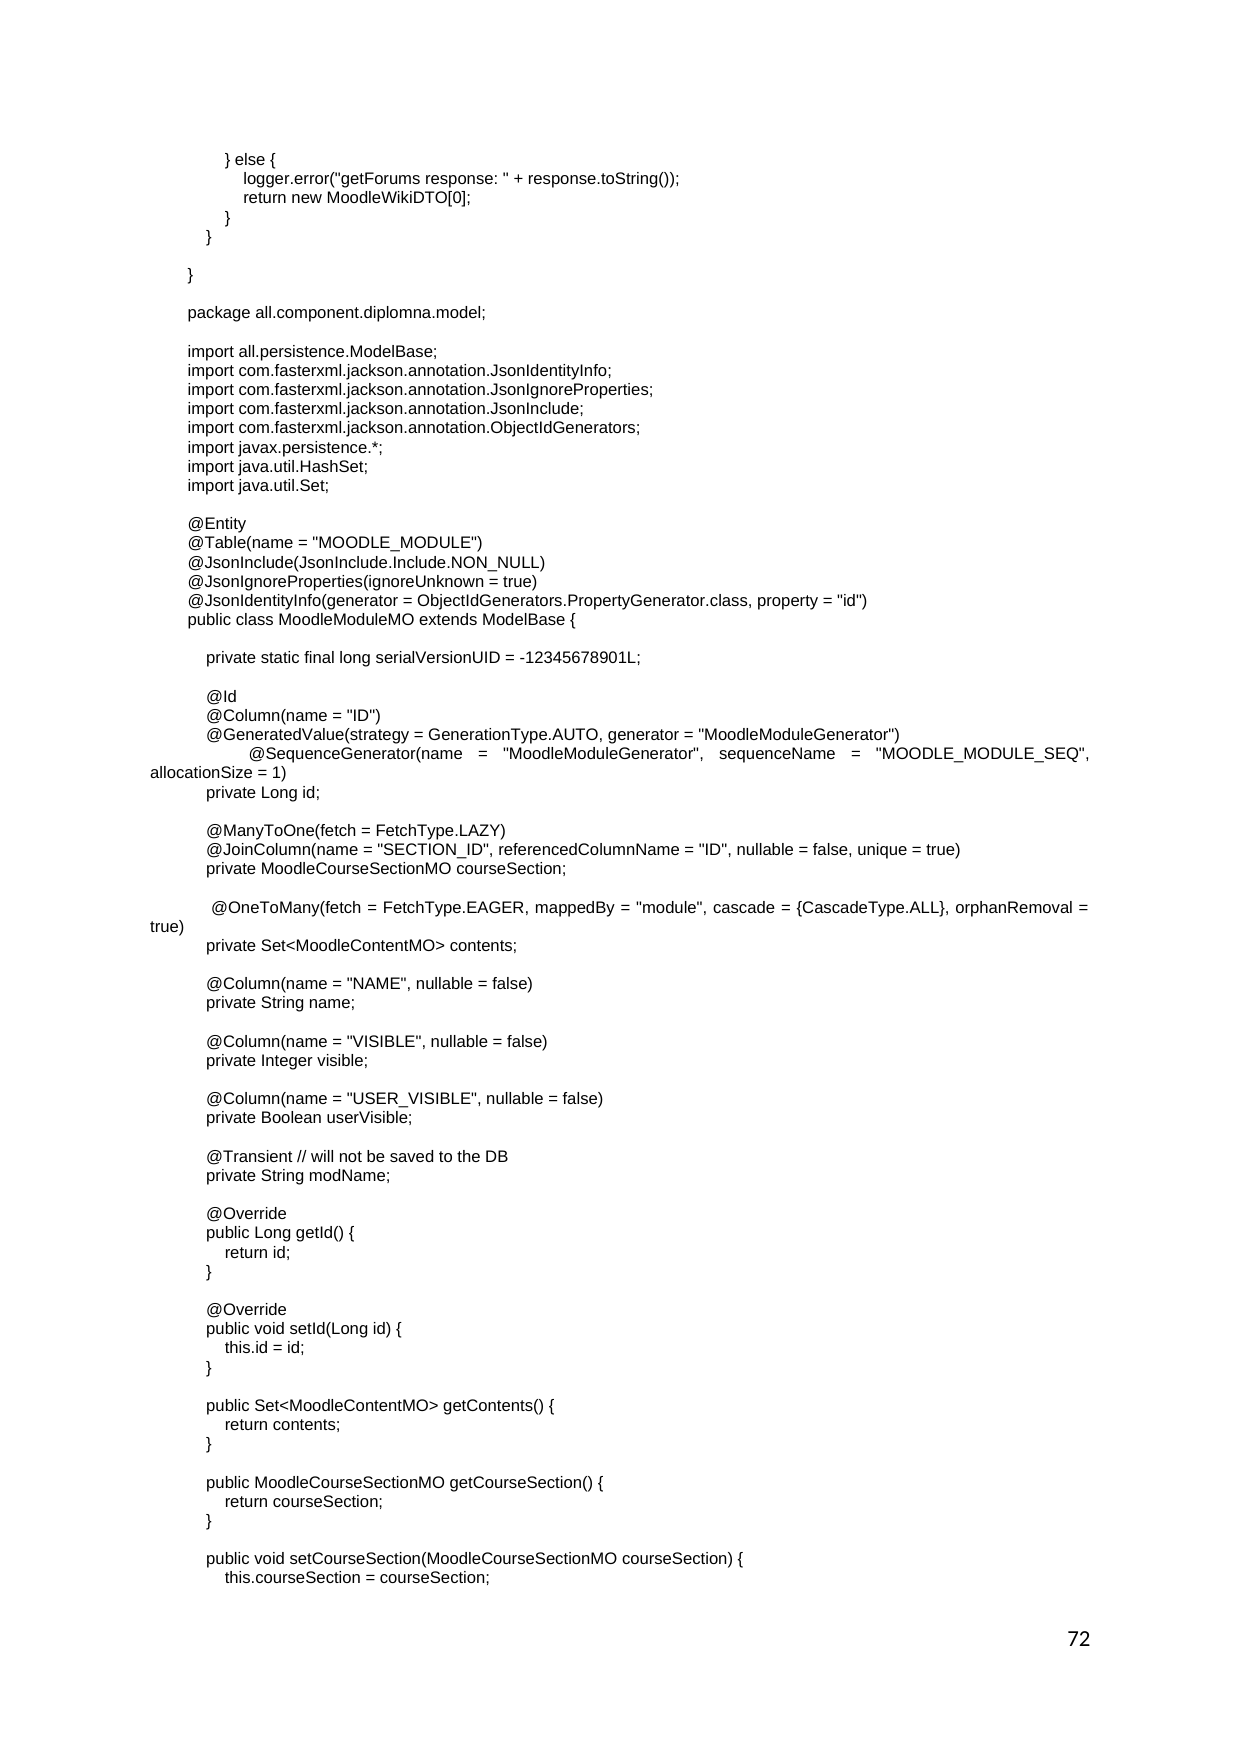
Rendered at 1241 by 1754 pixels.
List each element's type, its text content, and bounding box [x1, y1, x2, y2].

text @Transient // will not be saved to the DB [150, 1147, 1090, 1166]
text public Set<MoodleContentMO> getContents() { [150, 1396, 1090, 1415]
text @JsonIgnoreProperties(ignoreUnknown = true) [150, 572, 1090, 591]
text @ManyToOne(fetch = FetchType.LAZY) [150, 821, 1090, 840]
text @JsonIdentityInfo(generator = ObjectIdGenerators.PropertyGenerator.class, property = "id") [150, 591, 1090, 610]
text return courseSection; [150, 1492, 1090, 1511]
text import com.fasterxml.jackson.annotation.ObjectIdGenerators; [150, 418, 1090, 437]
text import javax.persistence.*; [150, 437, 1090, 457]
text @Id [150, 687, 1090, 706]
text @GeneratedValue(strategy = GenerationType.AUTO, generator = "MoodleModuleGenerator") [150, 725, 1090, 744]
text } [150, 265, 1090, 284]
text import java.util.HashSet; [150, 457, 1090, 476]
text } [150, 1511, 1090, 1530]
text import com.fasterxml.jackson.annotation.JsonInclude; [150, 399, 1090, 418]
text private String name; [150, 993, 1090, 1012]
text import com.fasterxml.jackson.annotation.JsonIgnoreProperties; [150, 380, 1090, 399]
text logger.error("getForums response: " + response.toString()); [150, 169, 1090, 188]
text @Column(name = "NAME", nullable = false) [150, 974, 1090, 993]
text } [150, 227, 1090, 246]
text public void setCourseSection(MoodleCourseSectionMO courseSection) { [150, 1549, 1090, 1568]
text import all.persistence.ModelBase; [150, 342, 1090, 361]
text } [150, 1357, 1090, 1377]
text } [150, 207, 1090, 227]
text public class MoodleModuleMO extends ModelBase { [150, 610, 1090, 629]
text @Override [150, 1300, 1090, 1319]
text private Boolean userVisible; [150, 1108, 1090, 1127]
text @OneToMany(fetch = FetchType.EAGER, mappedBy = "module", cascade = {CascadeType.ALL}, orphanRemoval = true) [150, 897, 1090, 936]
text @Column(name = "USER_VISIBLE", nullable = false) [150, 1089, 1090, 1108]
text this.courseSection = courseSection; [150, 1568, 1090, 1587]
text public void setId(Long id) { [150, 1319, 1090, 1338]
text private MoodleCourseSectionMO courseSection; [150, 859, 1090, 878]
text private String modName; [150, 1166, 1090, 1185]
text @Column(name = "ID") [150, 706, 1090, 725]
text @Column(name = "VISIBLE", nullable = false) [150, 1032, 1090, 1051]
text private static final long serialVersionUID = -12345678901L; [150, 648, 1090, 667]
text } [150, 1262, 1090, 1281]
text @Override [150, 1204, 1090, 1223]
text @JoinColumn(name = "SECTION_ID", referencedColumnName = "ID", nullable = false, unique = true) [150, 840, 1090, 859]
text private Integer visible; [150, 1051, 1090, 1070]
text @SequenceGenerator(name = "MoodleModuleGenerator", sequenceName = "MOODLE_MODULE_SEQ", allocationSize = 1) [150, 744, 1090, 782]
text } [150, 1434, 1090, 1453]
text private Long id; [150, 782, 1090, 802]
text return contents; [150, 1415, 1090, 1434]
text @Entity [150, 514, 1090, 533]
text import com.fasterxml.jackson.annotation.JsonIdentityInfo; [150, 361, 1090, 380]
text package all.component.diplomna.model; [150, 303, 1090, 322]
text private Set<MoodleContentMO> contents; [150, 936, 1090, 955]
text return id; [150, 1242, 1090, 1262]
text public MoodleCourseSectionMO getCourseSection() { [150, 1472, 1090, 1492]
text return new MoodleWikiDTO[0]; [150, 188, 1090, 207]
text } else { [150, 150, 1090, 169]
text public Long getId() { [150, 1223, 1090, 1242]
text this.id = id; [150, 1338, 1090, 1357]
text @JsonInclude(JsonInclude.Include.NON_NULL) [150, 552, 1090, 572]
text import java.util.Set; [150, 476, 1090, 495]
text @Table(name = "MOODLE_MODULE") [150, 533, 1090, 552]
